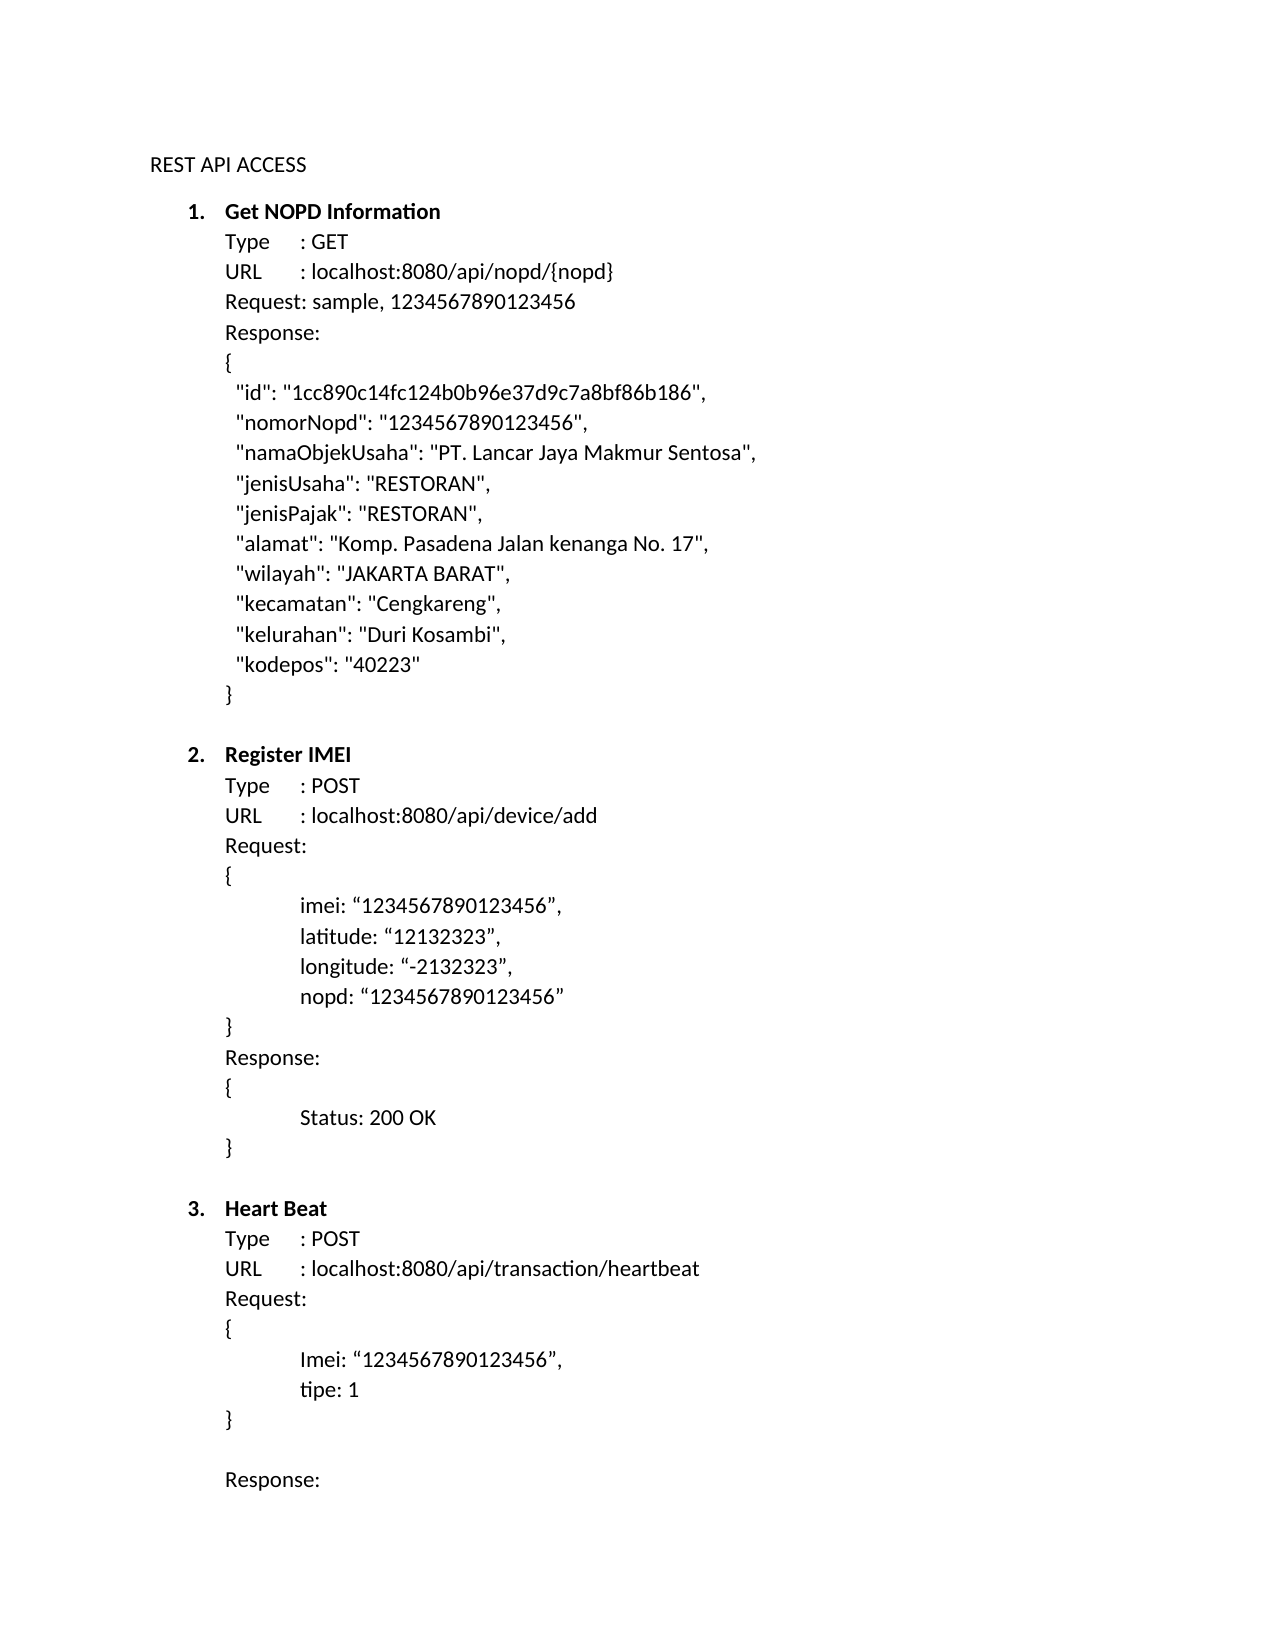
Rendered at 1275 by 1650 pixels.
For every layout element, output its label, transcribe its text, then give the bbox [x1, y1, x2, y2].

list tipe: 1 [225, 1375, 1125, 1403]
list Response: [225, 1466, 1125, 1494]
list Type : POST URL : localhost:8080/api/transaction/heartbeat [225, 1224, 1125, 1282]
list imei: “1234567890123456”, [300, 892, 1125, 920]
list latitude: “12132323”, [300, 922, 1125, 950]
list Request: [225, 1284, 1125, 1312]
list nopd: “1234567890123456” [300, 982, 1125, 1010]
text REST API ACCESS [150, 150, 1125, 178]
list Register IMEI [187, 741, 1125, 769]
list { [225, 1073, 1125, 1101]
list Type : GET [225, 227, 1125, 255]
list { [225, 861, 1125, 889]
list Response: [225, 1043, 1125, 1071]
list Request: [225, 831, 1125, 859]
list "kodepos": "40223" [225, 650, 1125, 678]
list } [225, 1405, 1125, 1433]
list Get NOPD Information [187, 197, 1125, 225]
list Response: [225, 318, 1125, 346]
list "namaObjekUsaha": "PT. Lancar Jaya Makmur Sentosa", [225, 438, 1125, 467]
list Request: sample, 1234567890123456 [225, 287, 1125, 316]
list } [225, 1133, 1125, 1161]
list "jenisUsaha": "RESTORAN", [225, 469, 1125, 497]
list Status: 200 OK [225, 1103, 1125, 1131]
list Type : POST URL : localhost:8080/api/device/add [225, 771, 1125, 829]
list { [225, 1314, 1125, 1343]
list } [225, 680, 1125, 708]
list Heart Beat [187, 1194, 1125, 1222]
list URL : localhost:8080/api/nopd/{nopd} [225, 257, 1125, 285]
list } [225, 1012, 1125, 1041]
list Imei: “1234567890123456”, [225, 1345, 1125, 1373]
list { [225, 348, 1125, 376]
list "kelurahan": "Duri Kosambi", [225, 620, 1125, 648]
list "id": "1cc890c14fc124b0b96e37d9c7a8bf86b186", [225, 378, 1125, 406]
list longitude: “-2132323”, [300, 952, 1125, 980]
list "kecamatan": "Cengkareng", [225, 589, 1125, 618]
list "nomorNopd": "1234567890123456", [225, 408, 1125, 436]
list "wilayah": "JAKARTA BARAT", [225, 559, 1125, 587]
list "alamat": "Komp. Pasadena Jalan kenanga No. 17", [225, 529, 1125, 557]
list "jenisPajak": "RESTORAN", [225, 499, 1125, 527]
